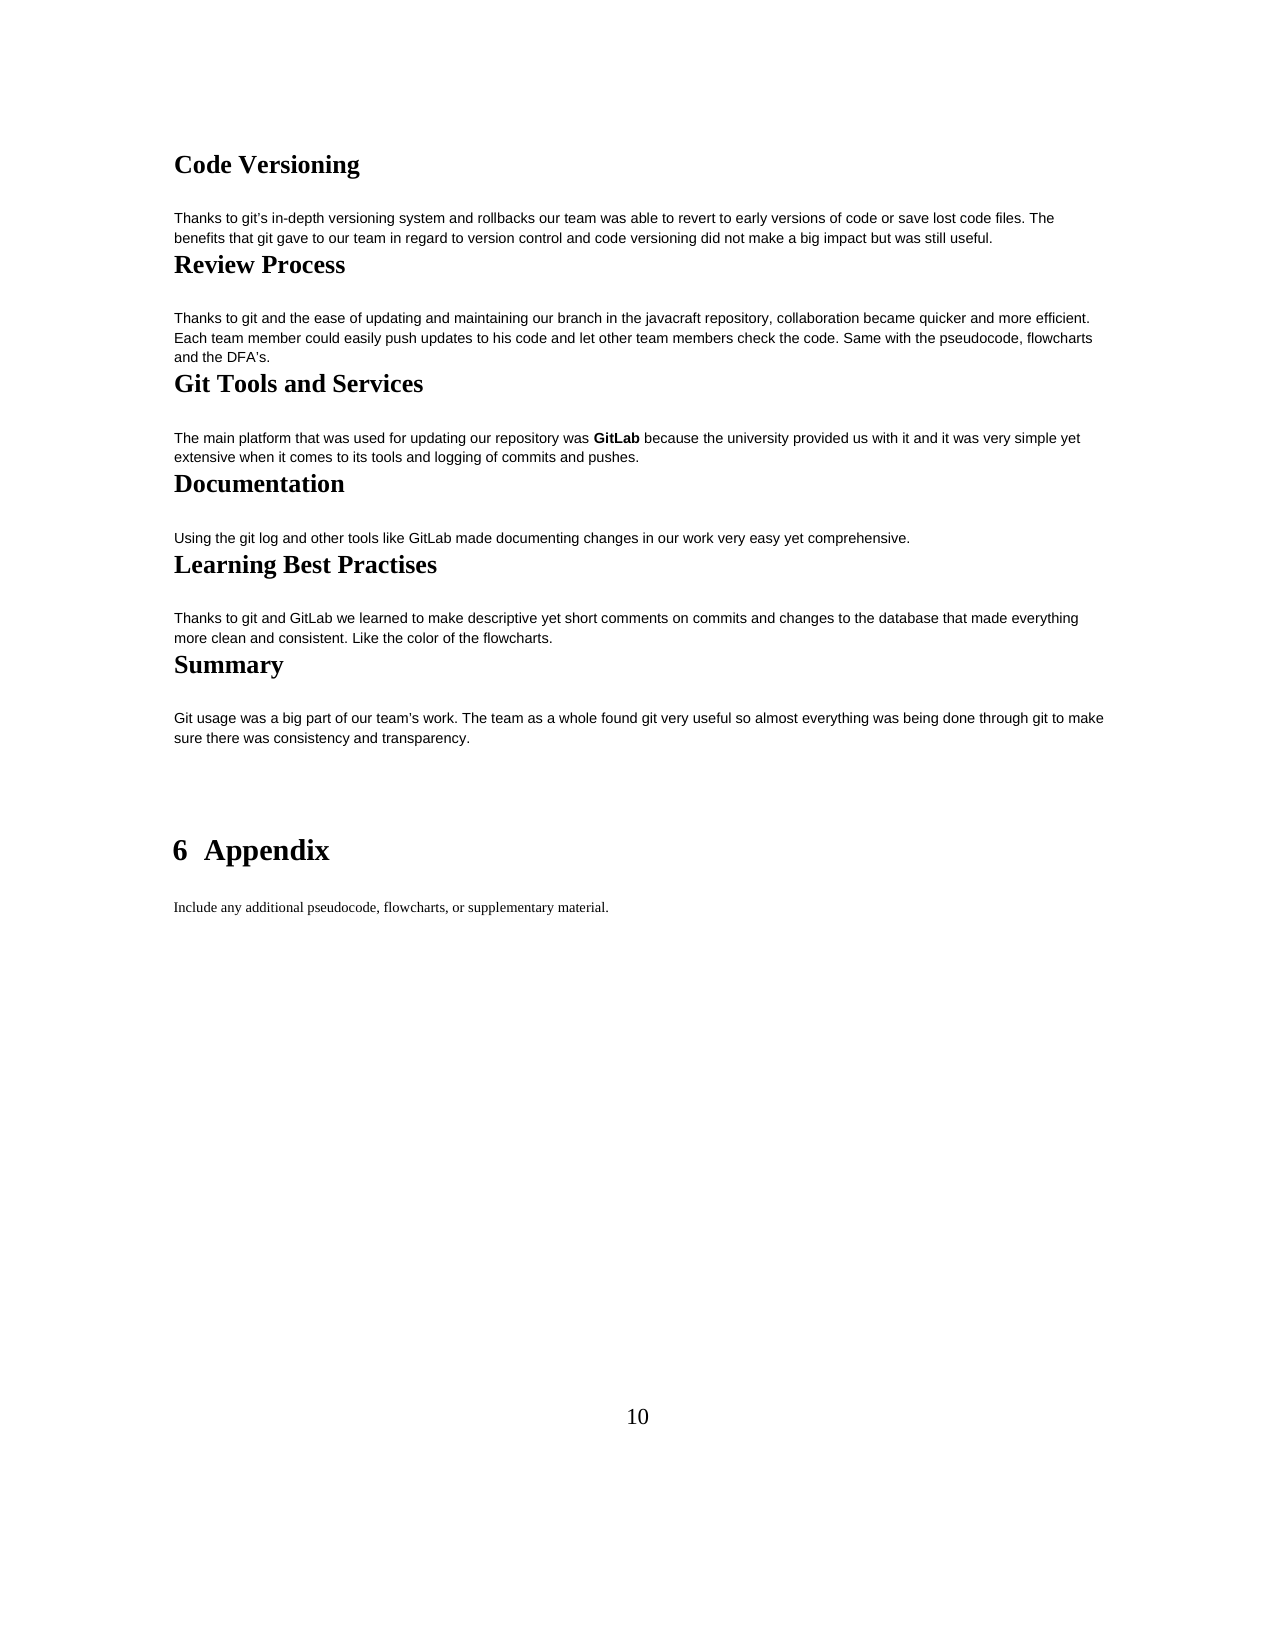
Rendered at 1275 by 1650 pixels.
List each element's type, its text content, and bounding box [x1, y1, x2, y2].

subtitle Git Tools and Services [174, 368, 1106, 398]
subtitle Learning Best Practises [174, 549, 1106, 579]
text Thanks to git and GitLab we learned to make descriptive yet short comments on commits and changes to the database that made everything more clean and consistent. Like the color of the flowcharts. [174, 610, 1106, 646]
text Include any additional pseudocode, flowcharts, or supplementary material. [173, 899, 1106, 916]
subtitle Documentation [174, 468, 1106, 498]
subtitle Review Process [174, 249, 1106, 279]
subtitle Summary [174, 649, 1106, 679]
subtitle Appendix [172, 832, 1106, 867]
text Using the git log and other tools like GitLab made documenting changes in our work very easy yet comprehensive. [174, 529, 1106, 546]
text Thanks to git’s in-depth versioning system and rollbacks our team was able to revert to early versions of code or save lost code files. The benefits that git gave to our team in regard to version control and code versioning did not make a big impact but was still useful. [174, 210, 1106, 246]
subtitle Code Versioning [174, 149, 1106, 179]
text Git usage was a big part of our team’s work. The team as a whole found git very useful so almost everything was being done through git to make sure there was consistency and transparency. [174, 710, 1106, 746]
text Thanks to git and the ease of updating and maintaining our branch in the javacraft repository, collaboration became quicker and more efficient. Each team member could easily push updates to his code and let other team members check the code. Same with the pseudocode, flowcharts and the DFA’s. [174, 310, 1106, 366]
text The main platform that was used for updating our repository was GitLab because the university provided us with it and it was very simple yet extensive when it comes to its tools and logging of commits and pushes. [174, 429, 1106, 466]
